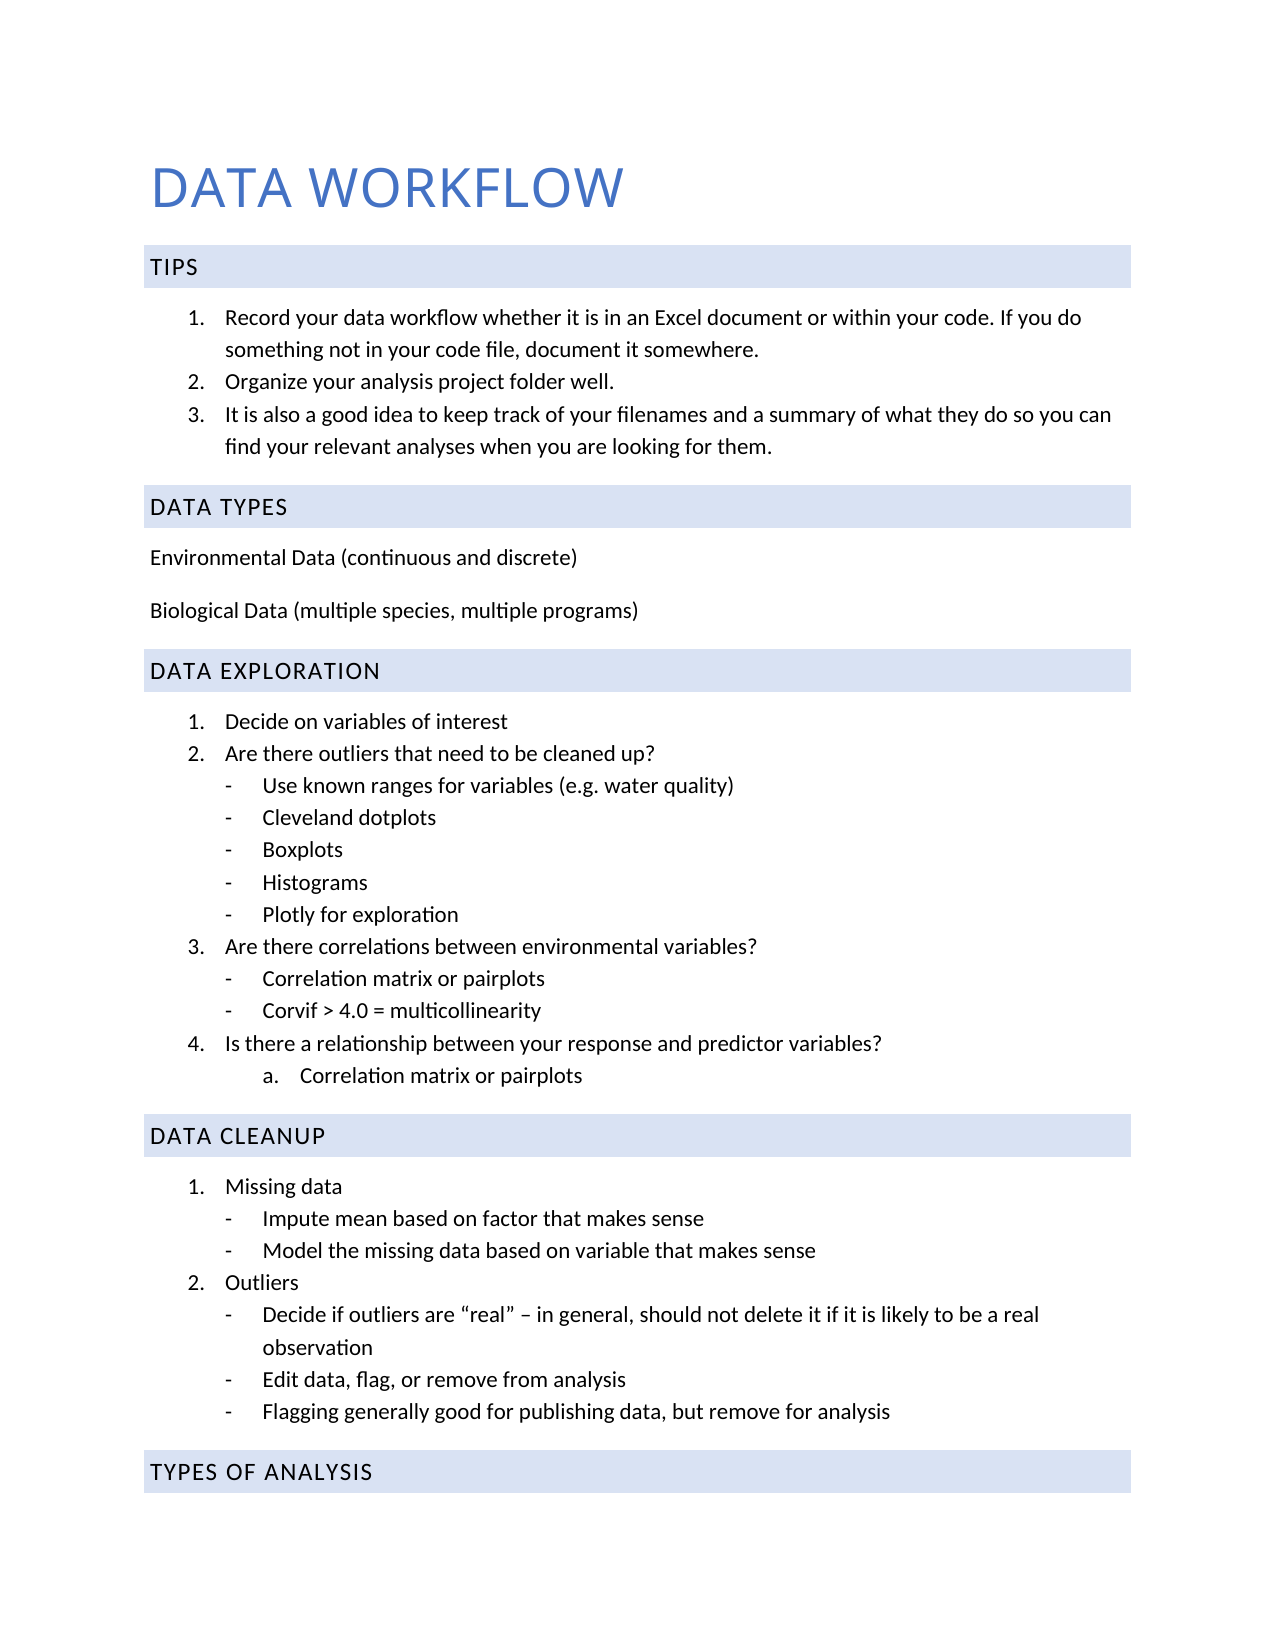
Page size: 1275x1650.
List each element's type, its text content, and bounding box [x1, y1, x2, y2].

text Biological Data (multiple species, multiple programs) [150, 596, 1125, 624]
list Histograms [225, 868, 1125, 896]
list Impute mean based on factor that makes sense [225, 1204, 1125, 1232]
list Use known ranges for variables (e.g. water quality) [225, 771, 1125, 799]
title Data Workflow [150, 150, 1125, 224]
list Are there outliers that need to be cleaned up? [187, 739, 1125, 767]
list Model the missing data based on variable that makes sense [225, 1236, 1125, 1264]
list Cleveland dotplots [225, 803, 1125, 831]
subtitle TIPS [150, 251, 1125, 282]
list Decide if outliers are “real” – in general, should not delete it if it is likely to be a real observation [225, 1301, 1125, 1361]
list It is also a good idea to keep track of your filenames and a summary of what they do so you can find your relevant analyses when you are looking for them. [187, 400, 1125, 460]
list Organize your analysis project folder well. [187, 367, 1125, 396]
list Flagging generally good for publishing data, but remove for analysis [225, 1397, 1125, 1425]
list Are there correlations between environmental variables? [187, 932, 1125, 960]
list Missing data [187, 1172, 1125, 1200]
list Correlation matrix or pairplots [262, 1061, 1125, 1089]
list Decide on variables of interest [187, 707, 1125, 735]
list Boxplots [225, 836, 1125, 863]
list Plotly for exploration [225, 900, 1125, 928]
list Correlation matrix or pairplots [225, 964, 1125, 992]
list Is there a relationship between your response and predictor variables? [187, 1029, 1125, 1057]
text Environmental Data (continuous and discrete) [150, 543, 1125, 571]
list Record your data workflow whether it is in an Excel document or within your code. If you do something not in your code file, document it somewhere. [187, 303, 1125, 363]
subtitle Data Cleanup [150, 1120, 1125, 1151]
list Outliers [187, 1268, 1125, 1296]
subtitle Data Exploration [150, 655, 1125, 686]
list Edit data, flag, or remove from analysis [225, 1365, 1125, 1393]
subtitle Data Types [150, 491, 1125, 522]
subtitle Types of analysis [150, 1456, 1125, 1487]
list Corvif > 4.0 = multicollinearity [225, 996, 1125, 1024]
